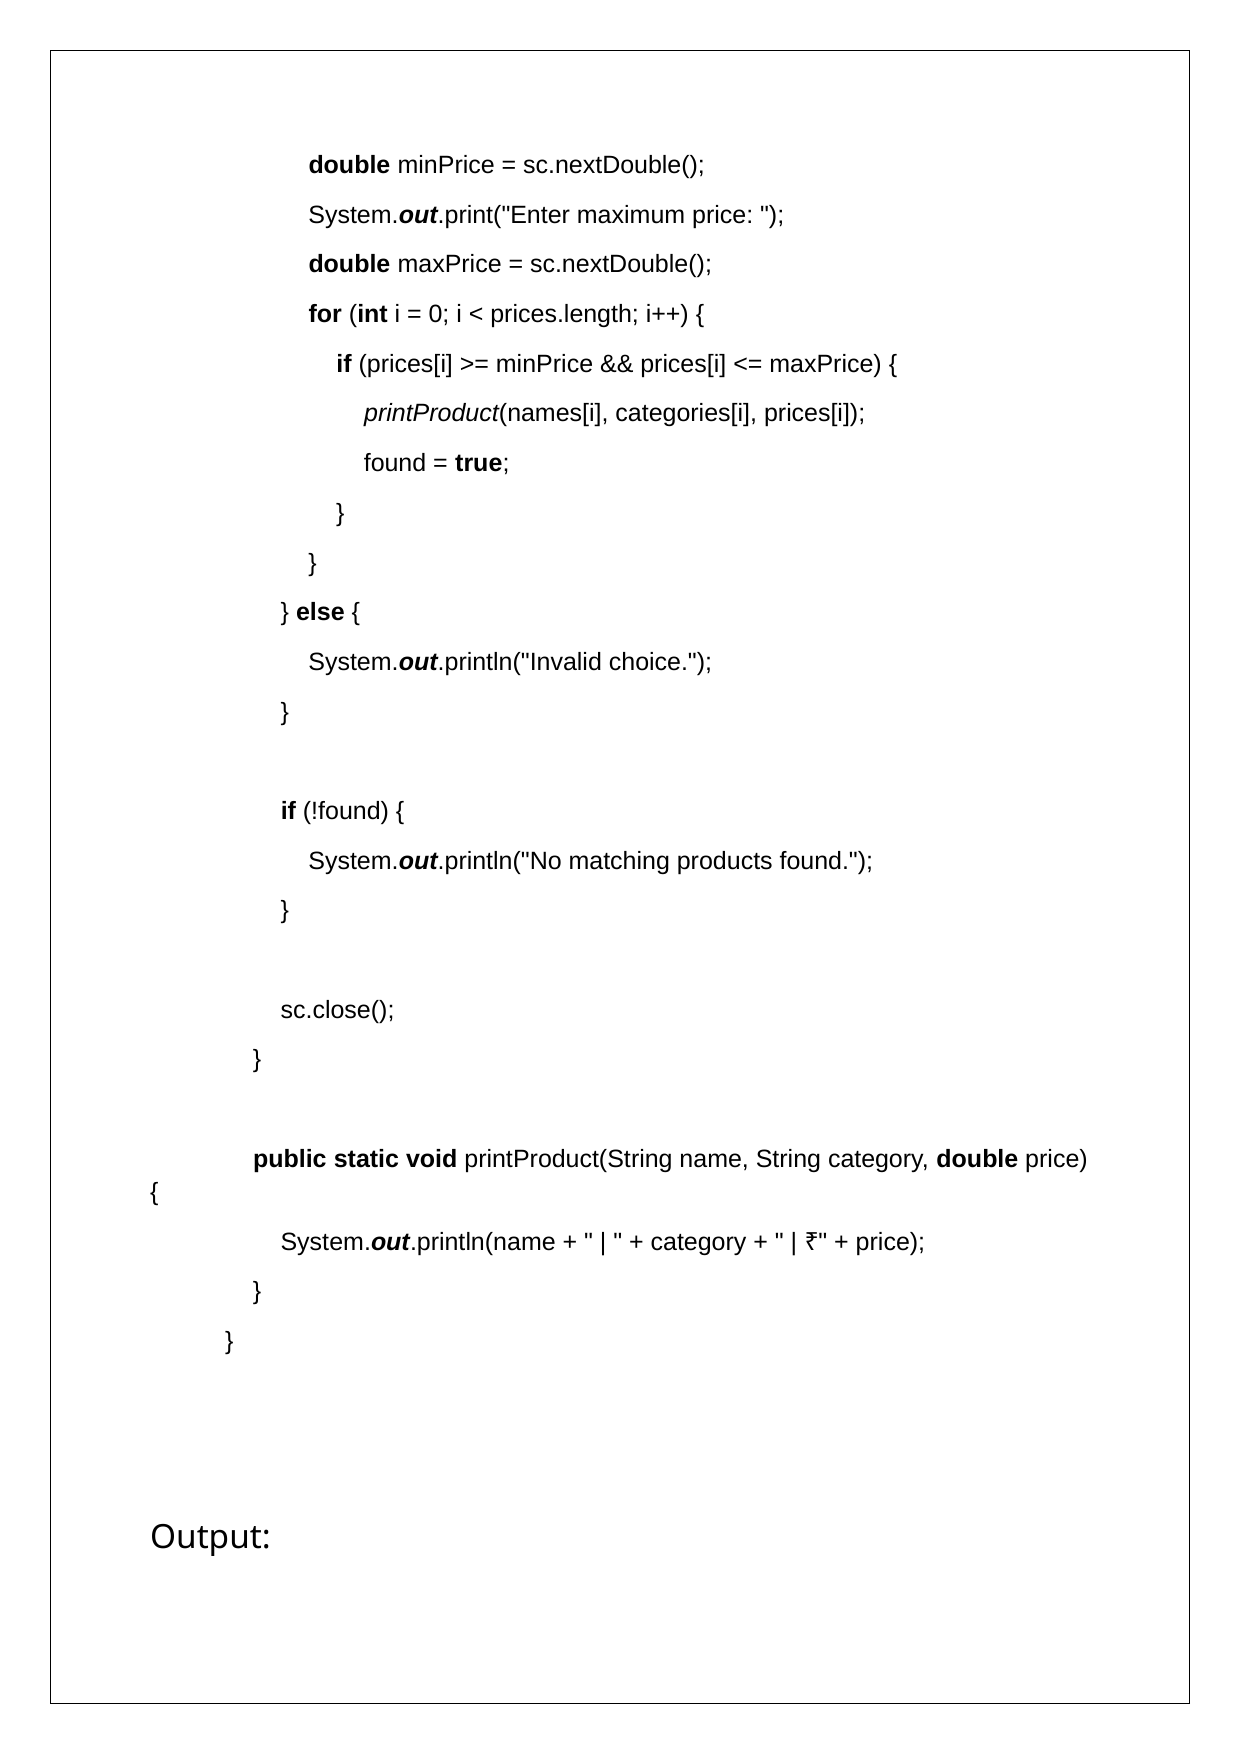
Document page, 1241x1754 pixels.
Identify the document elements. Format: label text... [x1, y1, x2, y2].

text Output: [150, 1513, 1090, 1559]
text found = true; [150, 448, 1090, 477]
text System.out.println(name + " | " + category + " | ₹" + price); [150, 1226, 1090, 1255]
text } else { [150, 597, 1090, 626]
text System.out.print("Enter maximum price: "); [150, 200, 1090, 228]
text } [150, 1044, 1090, 1073]
text sc.close(); [150, 995, 1090, 1023]
text double minPrice = sc.nextDouble(); [150, 150, 1090, 179]
text double maxPrice = sc.nextDouble(); [150, 249, 1090, 278]
text System.out.println("No matching products found."); [150, 846, 1090, 874]
text for (int i = 0; i < prices.length; i++) { [150, 299, 1090, 328]
text System.out.println("Invalid choice."); [150, 647, 1090, 676]
text printProduct(names[i], categories[i], prices[i]); [150, 398, 1090, 427]
text } [150, 1276, 1090, 1305]
text } [150, 697, 1090, 725]
text if (!found) { [150, 796, 1090, 825]
text } [150, 1326, 1090, 1354]
text } [150, 895, 1090, 924]
text } [150, 547, 1090, 576]
text } [150, 498, 1090, 527]
text public static void printProduct(String name, String category, double price) { [150, 1144, 1090, 1206]
text if (prices[i] >= minPrice && prices[i] <= maxPrice) { [150, 349, 1090, 377]
